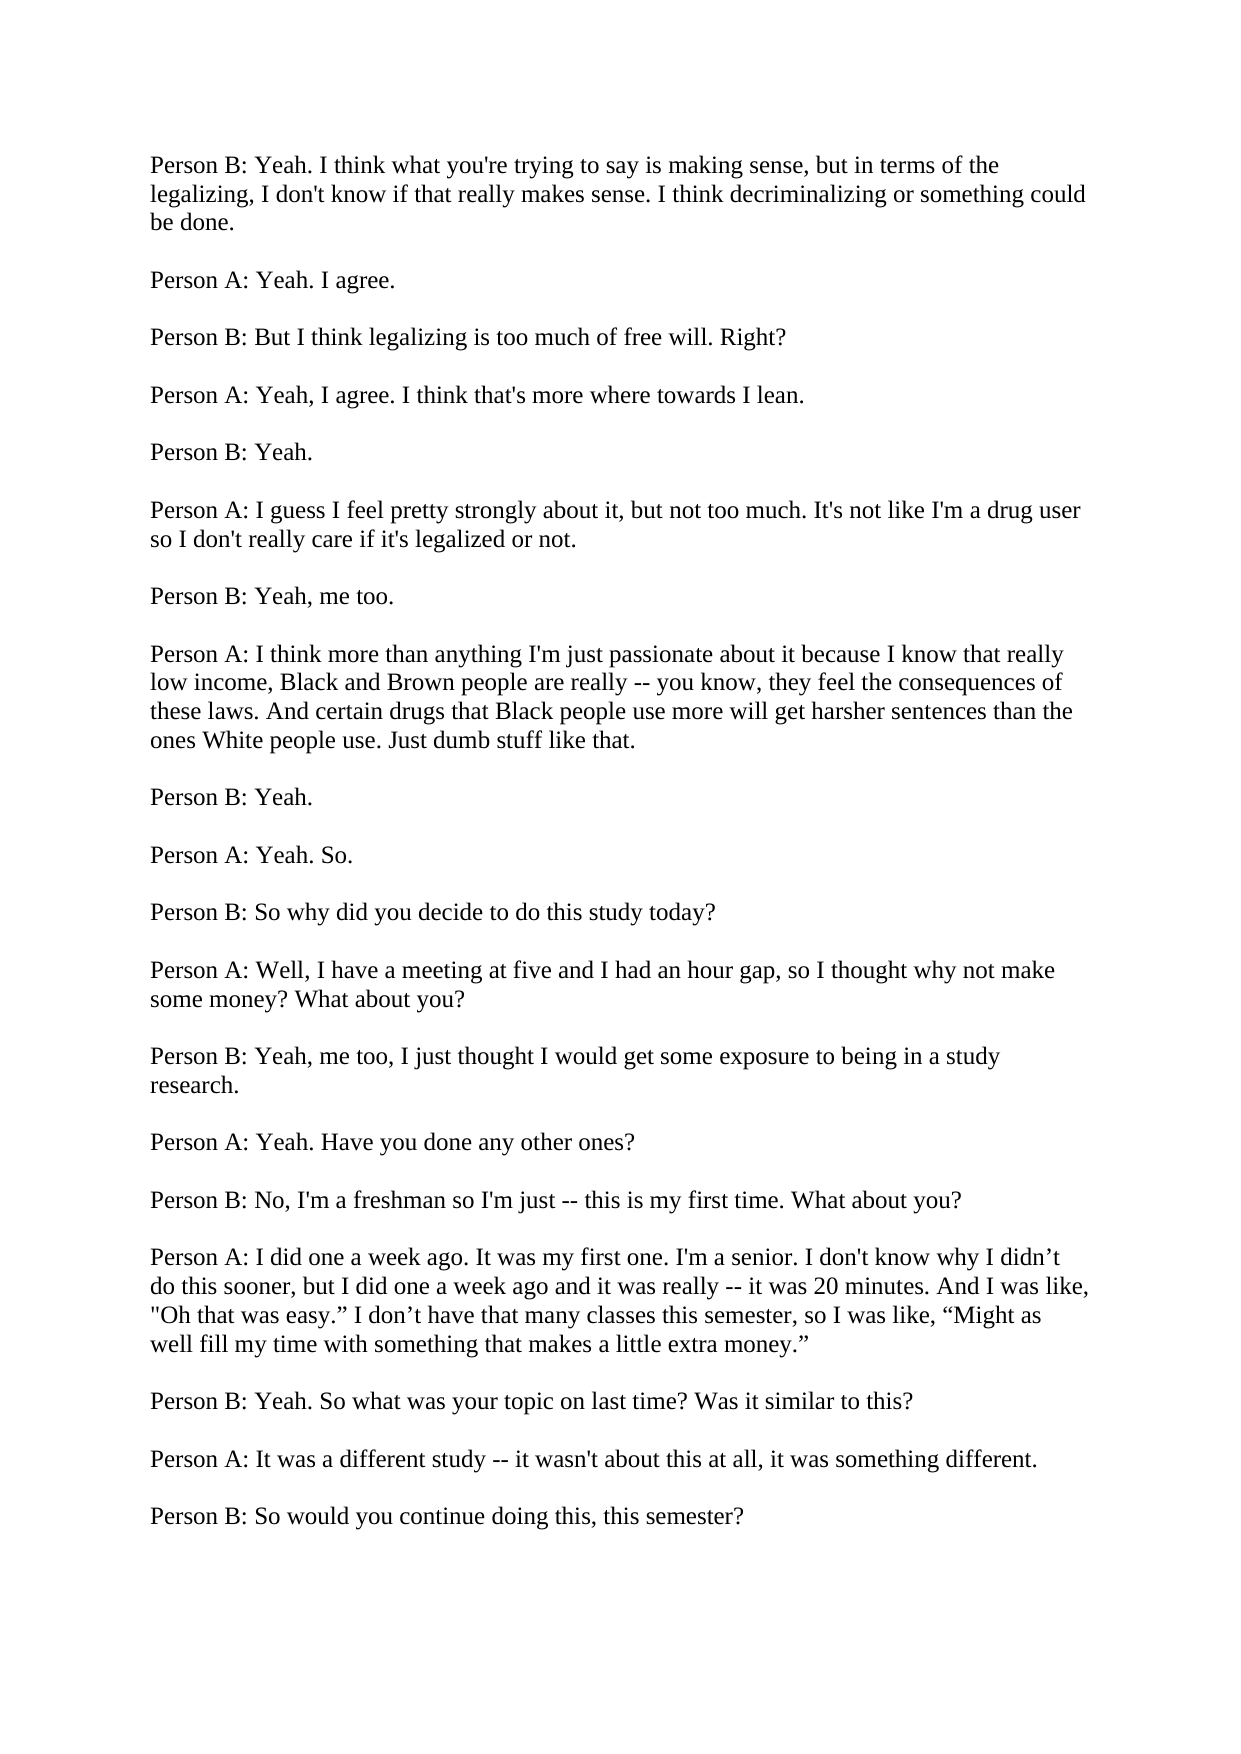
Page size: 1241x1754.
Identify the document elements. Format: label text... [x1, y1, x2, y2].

text Person A: I guess I feel pretty strongly about it, but not too much. It's not like I'm a drug user so I don't really care if it's legalized or not. [150, 495, 1090, 552]
text Person A: I did one a week ago. It was my first one. I'm a senior. I don't know why I didn’t do this sooner, but I did one a week ago and it was really -- it was 20 minutes. And I was like, "Oh that was easy.” I don’t have that many classes this semester, so I was like, “Might as well fill my time with something that makes a little extra money.” [150, 1242, 1090, 1357]
text Person B: No, I'm a freshman so I'm just -- this is my first time. What about you? [150, 1185, 1090, 1214]
text Person B: But I think legalizing is too much of free will. Right? [150, 322, 1090, 351]
text Person B: Yeah. [150, 437, 1090, 466]
text Person B: Yeah. I think what you're trying to say is making sense, but in terms of the legalizing, I don't know if that really makes sense. I think decriminalizing or something could be done. [150, 150, 1090, 236]
text Person B: Yeah. So what was your topic on last time? Was it similar to this? [150, 1386, 1090, 1415]
text Person B: So would you continue doing this, this semester? [150, 1501, 1090, 1530]
text Person A: Yeah. I agree. [150, 265, 1090, 294]
text Person B: Yeah. [150, 782, 1090, 811]
text Person A: I think more than anything I'm just passionate about it because I know that really low income, Black and Brown people are really -- you know, they feel the consequences of these laws. And certain drugs that Black people use more will get harsher sentences than the ones White people use. Just dumb stuff like that. [150, 639, 1090, 754]
text Person A: It was a different study -- it wasn't about this at all, it was something different. [150, 1444, 1090, 1472]
text Person A: Well, I have a meeting at five and I had an hour gap, so I thought why not make some money? What about you? [150, 955, 1090, 1012]
text Person B: So why did you decide to do this study today? [150, 897, 1090, 926]
text Person B: Yeah, me too, I just thought I would get some exposure to being in a study research. [150, 1041, 1090, 1099]
text Person A: Yeah. Have you done any other ones? [150, 1127, 1090, 1156]
text Person A: Yeah. So. [150, 840, 1090, 869]
text Person B: Yeah, me too. [150, 581, 1090, 610]
text Person A: Yeah, I agree. I think that's more where towards I lean. [150, 380, 1090, 409]
